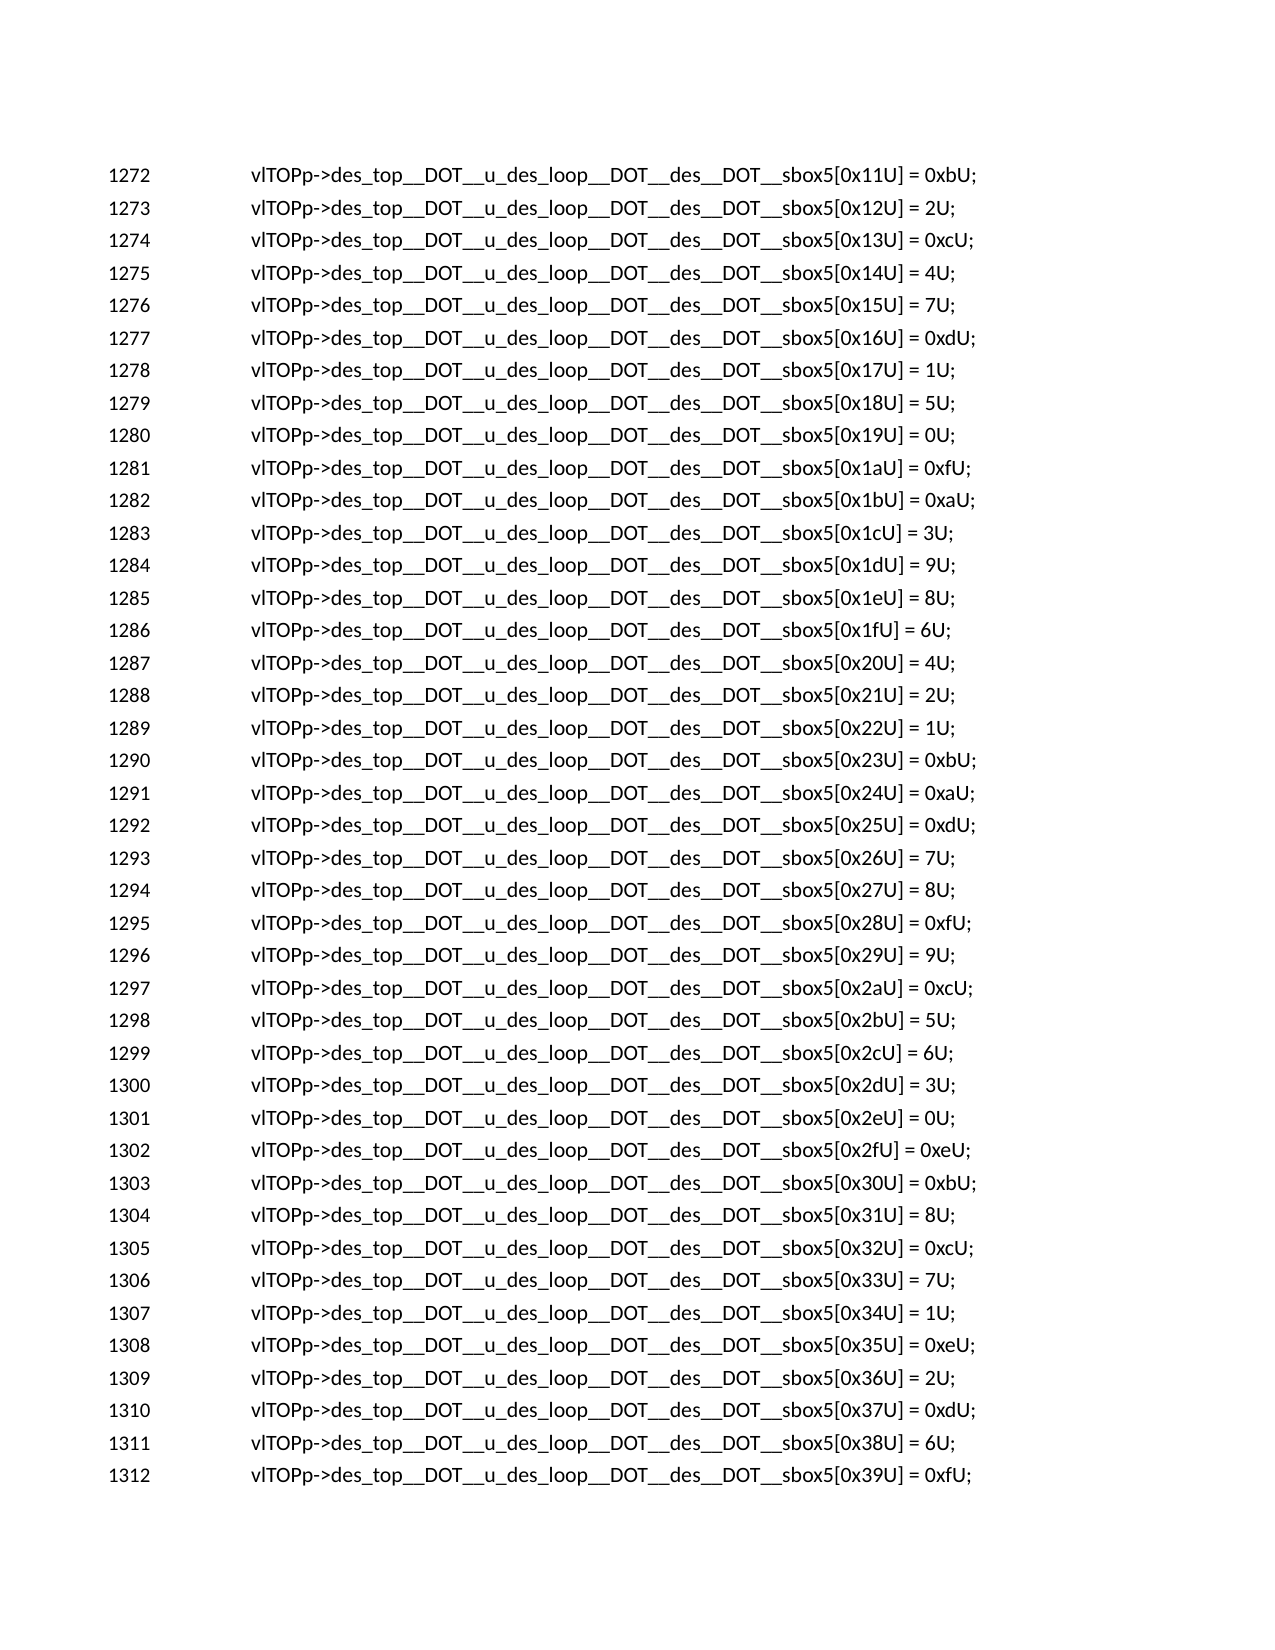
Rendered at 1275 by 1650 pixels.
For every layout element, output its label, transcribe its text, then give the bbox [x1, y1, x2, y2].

text vlTOPp->des_top__DOT__u_des_loop__DOT__des__DOT__sbox5[0x26U] = 7U; [187, 841, 1087, 874]
text vlTOPp->des_top__DOT__u_des_loop__DOT__des__DOT__sbox5[0x1eU] = 8U; [187, 581, 1087, 614]
text vlTOPp->des_top__DOT__u_des_loop__DOT__des__DOT__sbox5[0x35U] = 0xeU; [187, 1329, 1087, 1361]
text vlTOPp->des_top__DOT__u_des_loop__DOT__des__DOT__sbox5[0x2eU] = 0U; [187, 1101, 1087, 1134]
text vlTOPp->des_top__DOT__u_des_loop__DOT__des__DOT__sbox5[0x18U] = 5U; [187, 386, 1087, 419]
text vlTOPp->des_top__DOT__u_des_loop__DOT__des__DOT__sbox5[0x34U] = 1U; [187, 1296, 1087, 1329]
text vlTOPp->des_top__DOT__u_des_loop__DOT__des__DOT__sbox5[0x22U] = 1U; [187, 711, 1087, 744]
text vlTOPp->des_top__DOT__u_des_loop__DOT__des__DOT__sbox5[0x13U] = 0xcU; [187, 224, 1087, 256]
text vlTOPp->des_top__DOT__u_des_loop__DOT__des__DOT__sbox5[0x2dU] = 3U; [187, 1069, 1087, 1101]
text vlTOPp->des_top__DOT__u_des_loop__DOT__des__DOT__sbox5[0x2bU] = 5U; [187, 1004, 1087, 1036]
text vlTOPp->des_top__DOT__u_des_loop__DOT__des__DOT__sbox5[0x36U] = 2U; [187, 1361, 1087, 1394]
text vlTOPp->des_top__DOT__u_des_loop__DOT__des__DOT__sbox5[0x25U] = 0xdU; [187, 809, 1087, 841]
text vlTOPp->des_top__DOT__u_des_loop__DOT__des__DOT__sbox5[0x19U] = 0U; [187, 419, 1087, 451]
text vlTOPp->des_top__DOT__u_des_loop__DOT__des__DOT__sbox5[0x1cU] = 3U; [187, 516, 1087, 549]
text vlTOPp->des_top__DOT__u_des_loop__DOT__des__DOT__sbox5[0x1bU] = 0xaU; [187, 484, 1087, 516]
text vlTOPp->des_top__DOT__u_des_loop__DOT__des__DOT__sbox5[0x14U] = 4U; [187, 256, 1087, 289]
text vlTOPp->des_top__DOT__u_des_loop__DOT__des__DOT__sbox5[0x21U] = 2U; [187, 679, 1087, 711]
text vlTOPp->des_top__DOT__u_des_loop__DOT__des__DOT__sbox5[0x39U] = 0xfU; [187, 1459, 1087, 1491]
text vlTOPp->des_top__DOT__u_des_loop__DOT__des__DOT__sbox5[0x2aU] = 0xcU; [187, 971, 1087, 1004]
text vlTOPp->des_top__DOT__u_des_loop__DOT__des__DOT__sbox5[0x15U] = 7U; [187, 289, 1087, 321]
text vlTOPp->des_top__DOT__u_des_loop__DOT__des__DOT__sbox5[0x17U] = 1U; [187, 354, 1087, 386]
text vlTOPp->des_top__DOT__u_des_loop__DOT__des__DOT__sbox5[0x28U] = 0xfU; [187, 906, 1087, 939]
text vlTOPp->des_top__DOT__u_des_loop__DOT__des__DOT__sbox5[0x24U] = 0xaU; [187, 776, 1087, 809]
text vlTOPp->des_top__DOT__u_des_loop__DOT__des__DOT__sbox5[0x2cU] = 6U; [187, 1036, 1087, 1069]
text vlTOPp->des_top__DOT__u_des_loop__DOT__des__DOT__sbox5[0x37U] = 0xdU; [187, 1394, 1087, 1426]
text vlTOPp->des_top__DOT__u_des_loop__DOT__des__DOT__sbox5[0x12U] = 2U; [187, 191, 1087, 224]
text vlTOPp->des_top__DOT__u_des_loop__DOT__des__DOT__sbox5[0x27U] = 8U; [187, 874, 1087, 906]
text vlTOPp->des_top__DOT__u_des_loop__DOT__des__DOT__sbox5[0x1dU] = 9U; [187, 549, 1087, 581]
text vlTOPp->des_top__DOT__u_des_loop__DOT__des__DOT__sbox5[0x23U] = 0xbU; [187, 744, 1087, 776]
text vlTOPp->des_top__DOT__u_des_loop__DOT__des__DOT__sbox5[0x32U] = 0xcU; [187, 1231, 1087, 1264]
text vlTOPp->des_top__DOT__u_des_loop__DOT__des__DOT__sbox5[0x30U] = 0xbU; [187, 1166, 1087, 1199]
text vlTOPp->des_top__DOT__u_des_loop__DOT__des__DOT__sbox5[0x20U] = 4U; [187, 646, 1087, 679]
text vlTOPp->des_top__DOT__u_des_loop__DOT__des__DOT__sbox5[0x16U] = 0xdU; [187, 321, 1087, 354]
text vlTOPp->des_top__DOT__u_des_loop__DOT__des__DOT__sbox5[0x1aU] = 0xfU; [187, 451, 1087, 484]
text vlTOPp->des_top__DOT__u_des_loop__DOT__des__DOT__sbox5[0x2fU] = 0xeU; [187, 1134, 1087, 1166]
text vlTOPp->des_top__DOT__u_des_loop__DOT__des__DOT__sbox5[0x1fU] = 6U; [187, 614, 1087, 646]
text vlTOPp->des_top__DOT__u_des_loop__DOT__des__DOT__sbox5[0x11U] = 0xbU; [187, 159, 1087, 191]
text vlTOPp->des_top__DOT__u_des_loop__DOT__des__DOT__sbox5[0x29U] = 9U; [187, 939, 1087, 971]
text vlTOPp->des_top__DOT__u_des_loop__DOT__des__DOT__sbox5[0x38U] = 6U; [187, 1426, 1087, 1459]
text vlTOPp->des_top__DOT__u_des_loop__DOT__des__DOT__sbox5[0x33U] = 7U; [187, 1264, 1087, 1296]
text vlTOPp->des_top__DOT__u_des_loop__DOT__des__DOT__sbox5[0x31U] = 8U; [187, 1199, 1087, 1231]
